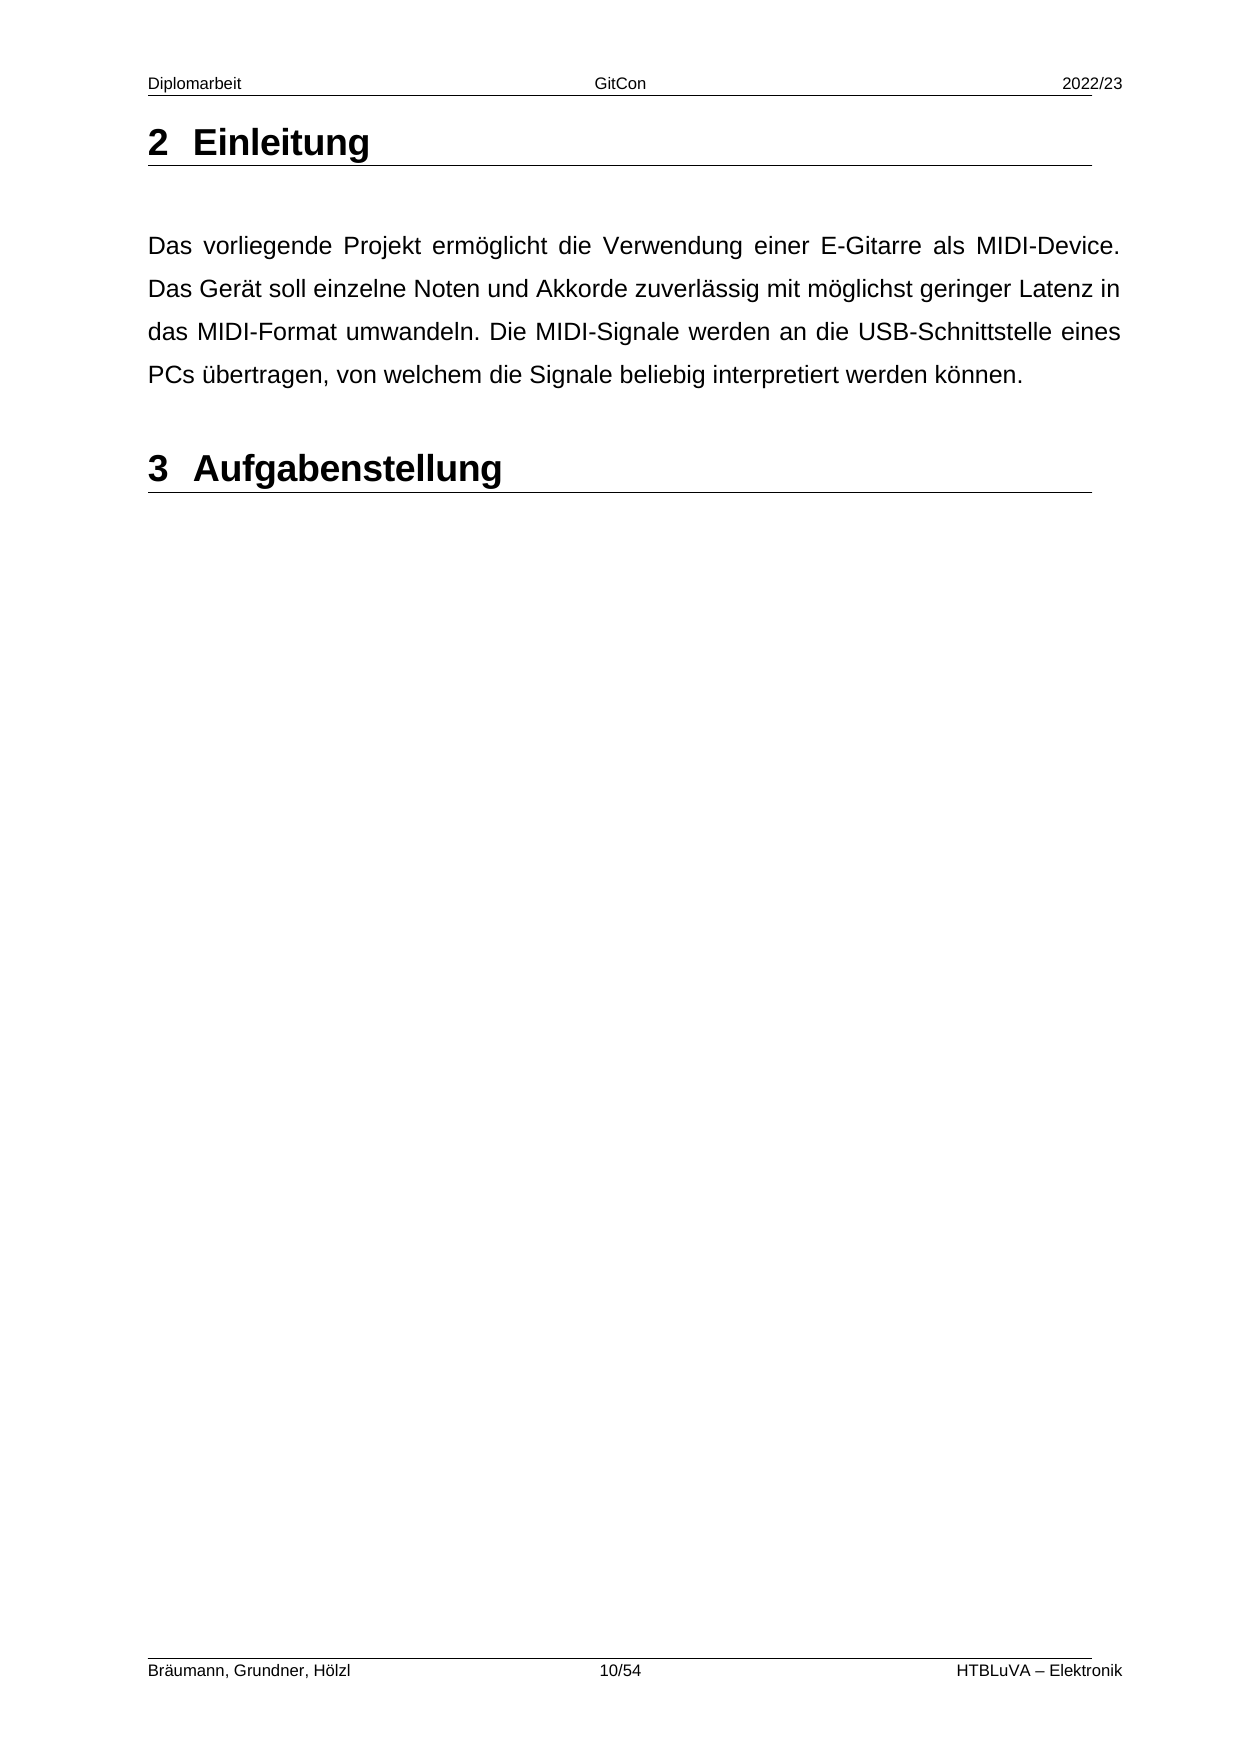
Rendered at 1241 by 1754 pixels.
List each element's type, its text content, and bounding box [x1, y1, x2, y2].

subtitle Aufgabenstellung [148, 447, 1092, 492]
text Das vorliegende Projekt ermöglicht die Verwendung einer E-Gitarre als MIDI-Device. Das Gerät soll einzelne Noten und Akkorde zuverlässig mit möglichst geringer Latenz in das MIDI-Format umwandeln. Die MIDI-Signale werden an die USB-Schnittstelle eines PCs übertragen, von welchem die Signale beliebig interpretiert werden können. [148, 231, 1122, 389]
subtitle Einleitung [148, 120, 1092, 165]
